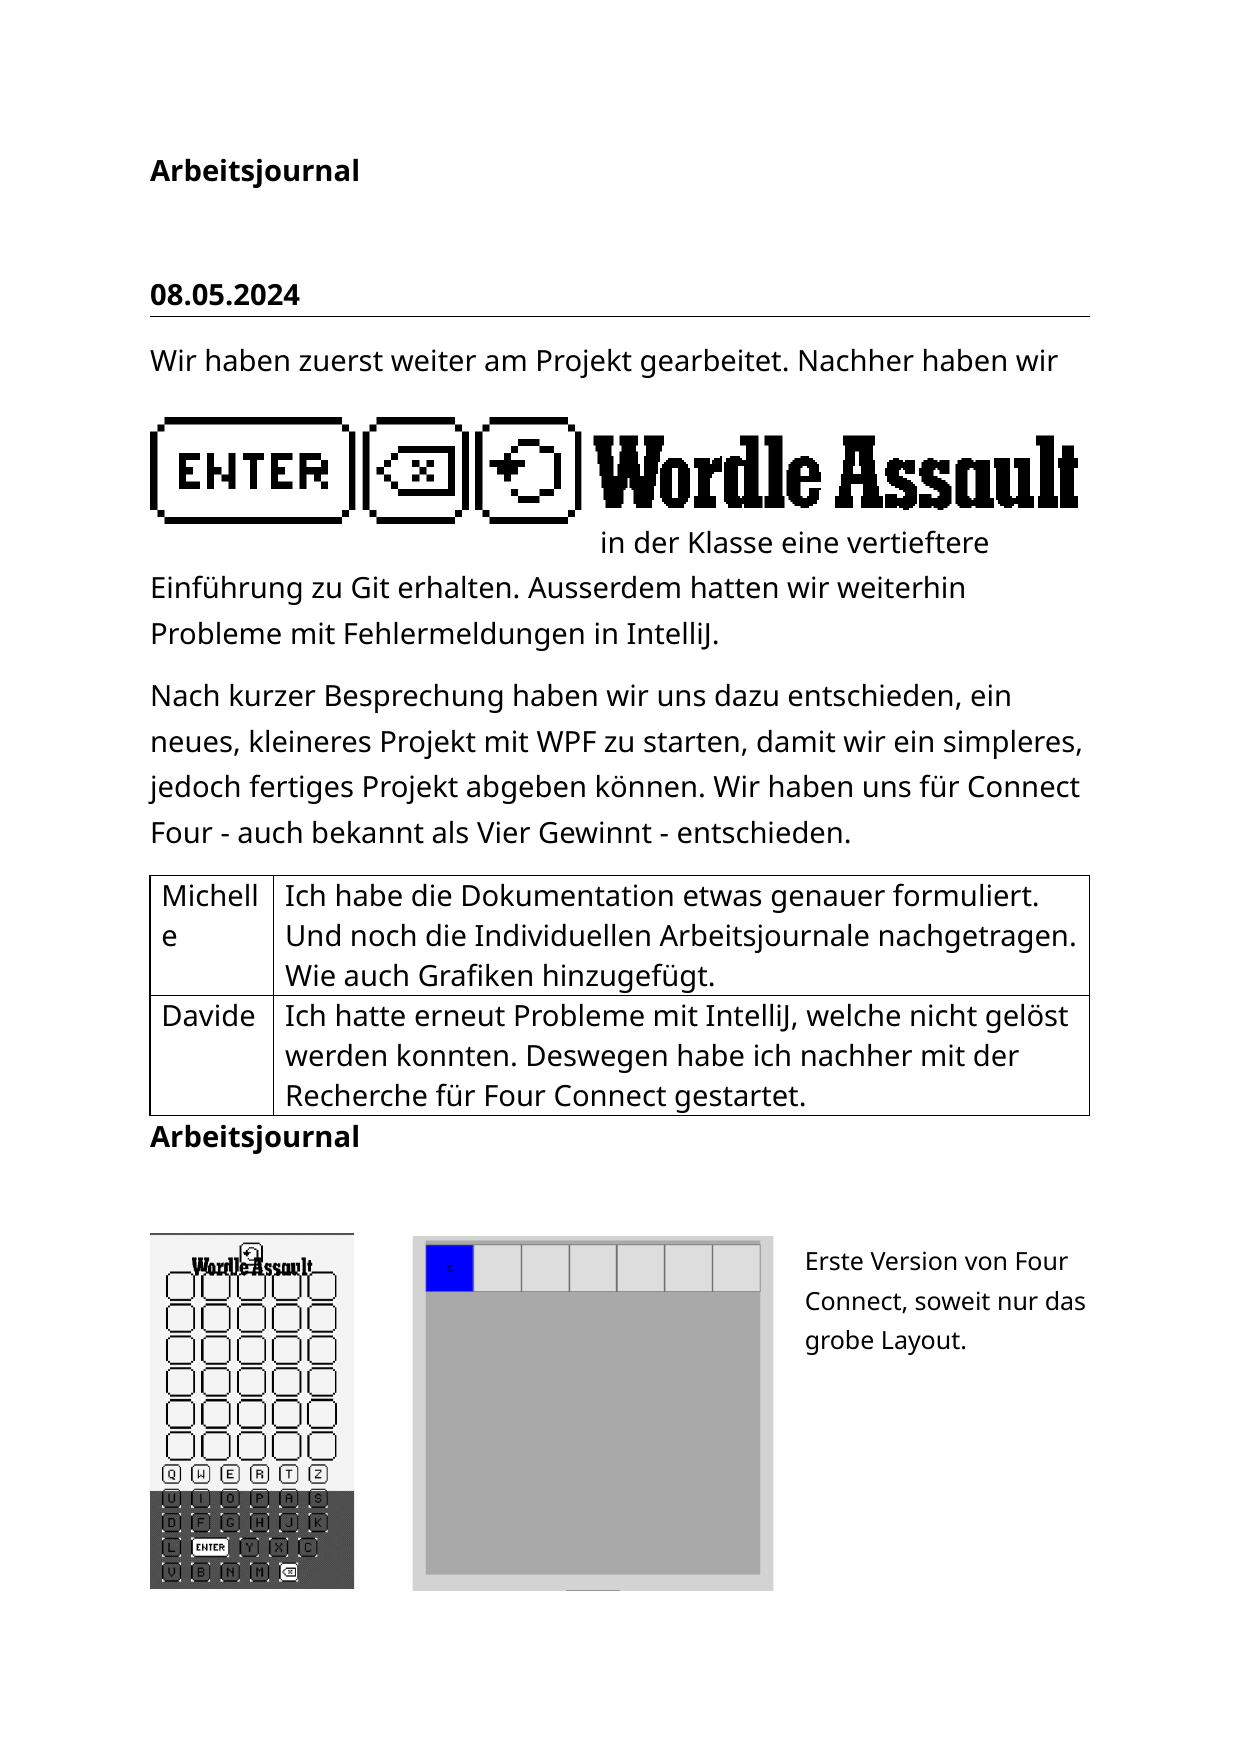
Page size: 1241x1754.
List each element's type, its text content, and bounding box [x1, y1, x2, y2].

table_header Ich habe die Dokumentation etwas genauer formuliert. Und noch die Individuellen Arbeitsjournale nachgetragen. Wie auch Grafiken hinzugefügt. [274, 876, 1089, 995]
table_cell Ich hatte erneut Probleme mit IntelliJ, welche nicht gelöst werden konnten. Deswegen habe ich nachher mit der Recherche für Four Connect gestartet. [274, 996, 1089, 1115]
text Arbeitsjournal [150, 1116, 1090, 1156]
picture [412, 1236, 774, 1591]
table_cell Davide [151, 996, 273, 1115]
text Nach kurzer Besprechung haben wir uns dazu entschieden, ein neues, kleineres Projekt mit WPF zu starten, damit wir ein simpleres, jedoch fertiges Projekt abgeben können. Wir haben uns für Connect Four - auch bekannt als Vier Gewinnt - entschieden. [150, 675, 1090, 852]
picture [362, 417, 469, 524]
picture [150, 417, 356, 524]
picture [150, 1233, 355, 1589]
text Arbeitsjournal [150, 150, 1090, 190]
table_header Michelle [151, 876, 273, 995]
text 08.05.2024 [150, 274, 1090, 316]
picture [475, 417, 1090, 524]
